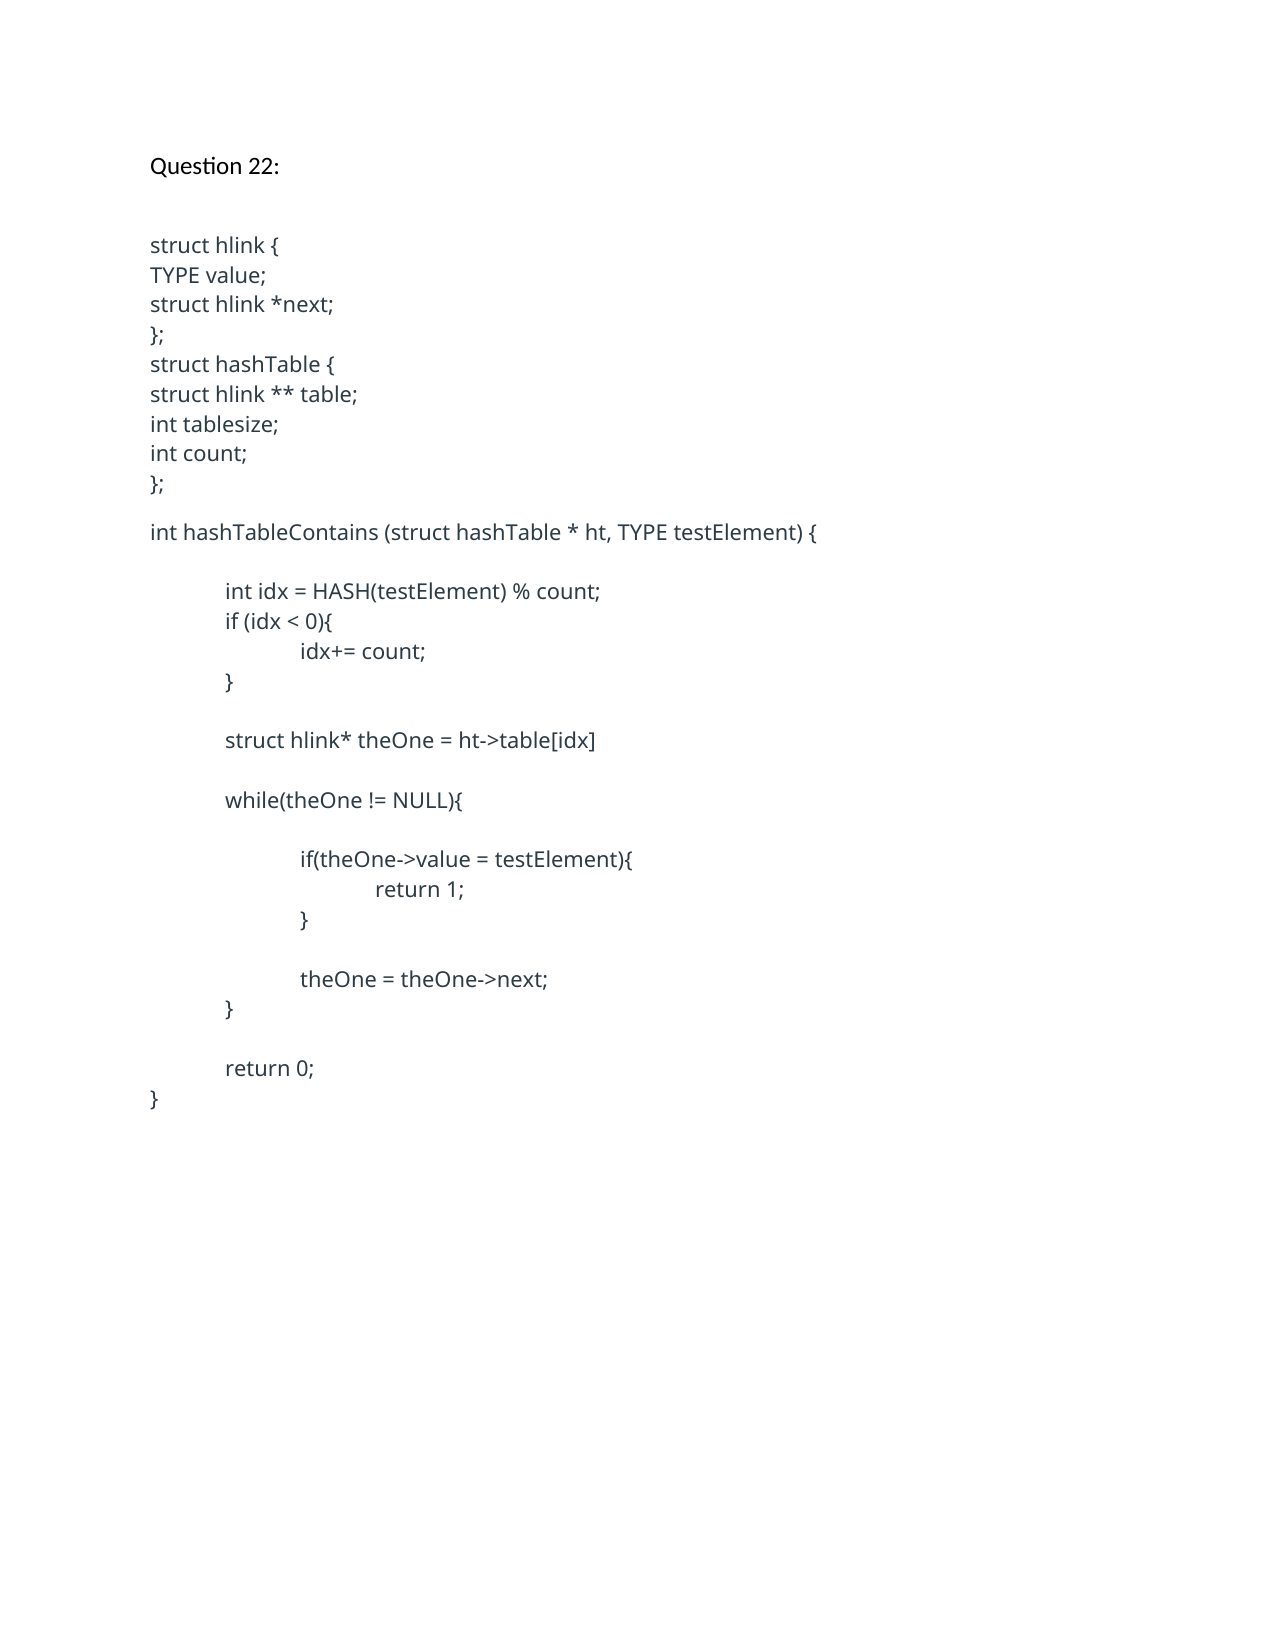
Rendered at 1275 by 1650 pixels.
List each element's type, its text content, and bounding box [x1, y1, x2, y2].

text struct hlink* theOne = ht->table[idx] [150, 725, 1125, 755]
text if(theOne->value = testElement){ [150, 844, 1125, 874]
text Question 22: [150, 150, 1125, 181]
text } [150, 993, 1125, 1023]
text idx+= count; [150, 636, 1125, 666]
text int hashTableContains (struct hashTable * ht, TYPE testElement) { [150, 517, 1125, 546]
text return 0; } [150, 1053, 1125, 1112]
text int idx = HASH(testElement) % count; [150, 576, 1125, 606]
text struct hlink { TYPE value; struct hlink *next; }; struct hashTable { struct hlink ** table; int tablesize; int count; }; [150, 230, 1125, 498]
text return 1; [150, 874, 1125, 904]
text } [150, 904, 1125, 934]
text } [150, 666, 1125, 695]
text if (idx < 0){ [150, 606, 1125, 636]
text while(theOne != NULL){ [150, 785, 1125, 814]
text theOne = theOne->next; [150, 963, 1125, 993]
